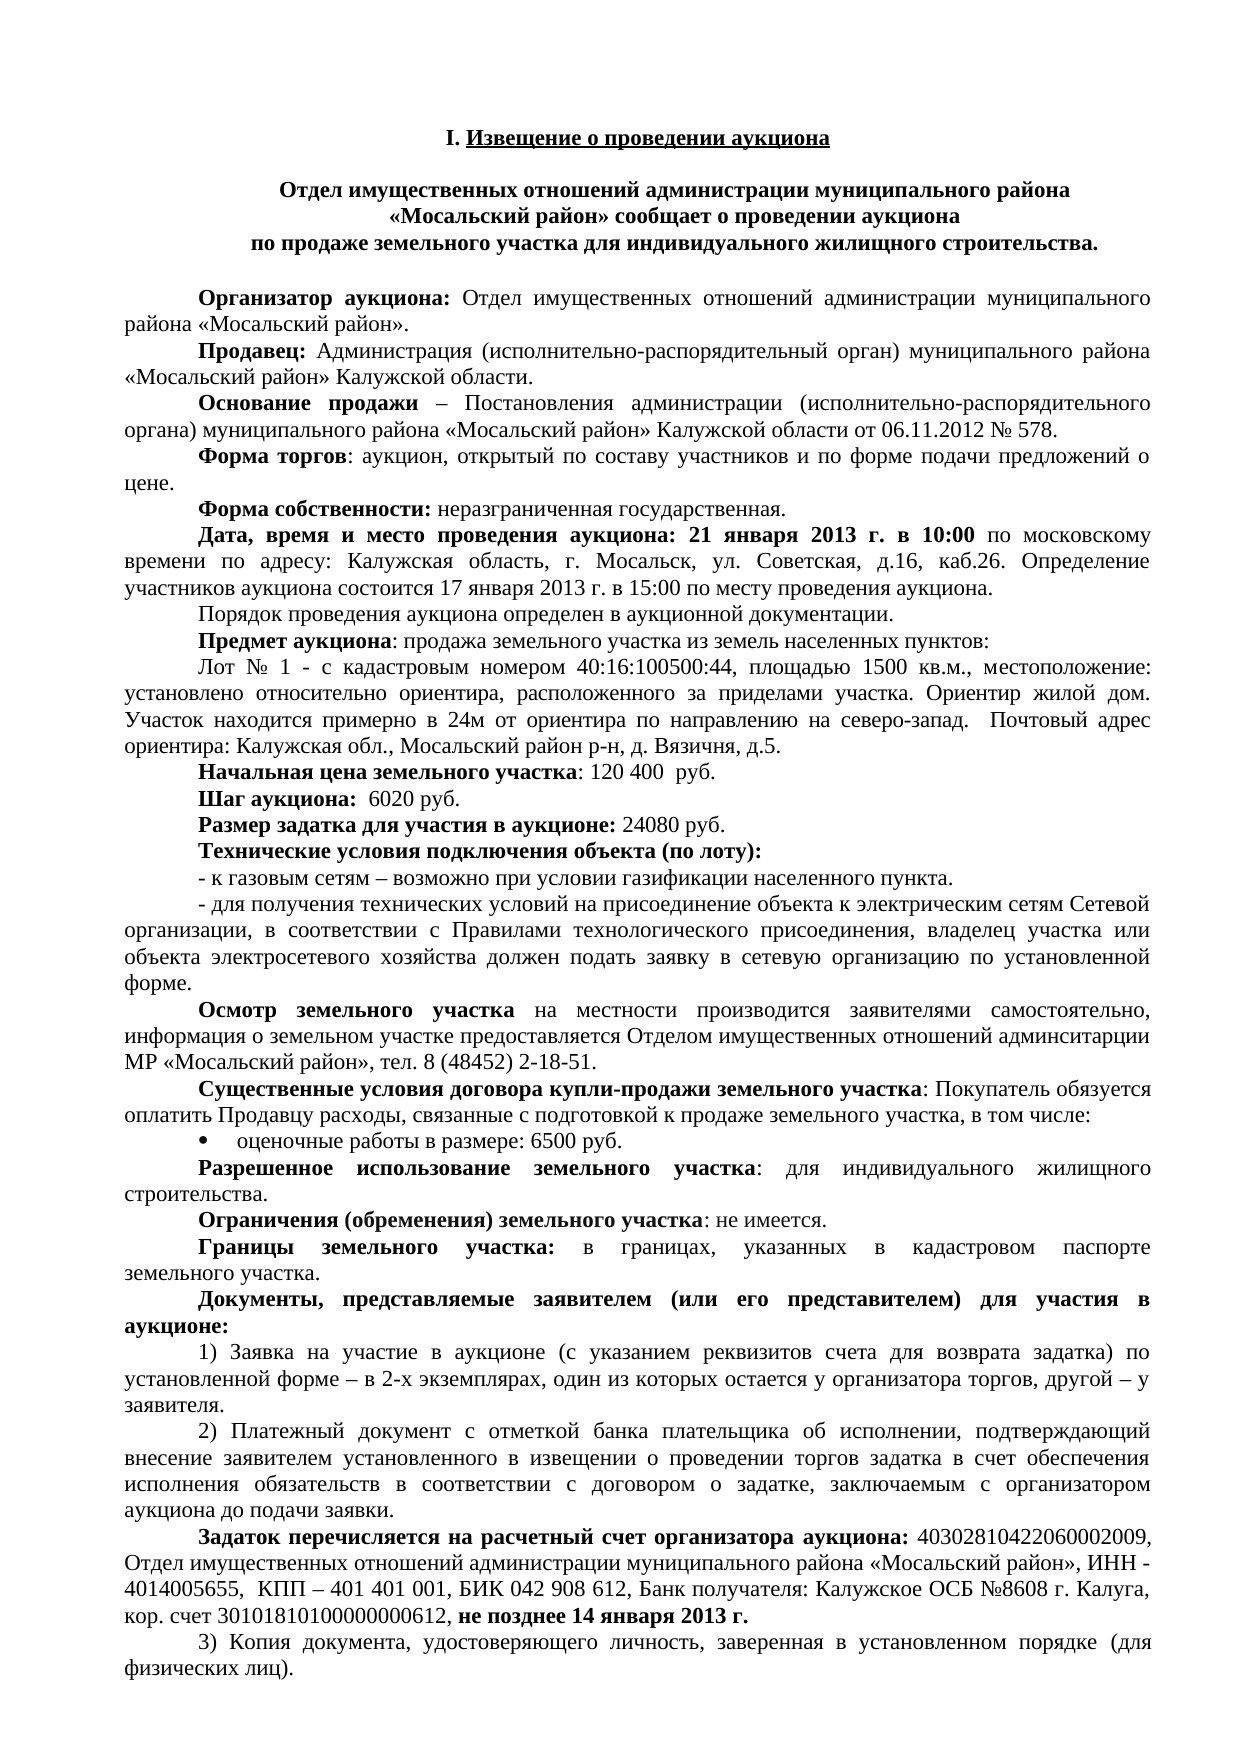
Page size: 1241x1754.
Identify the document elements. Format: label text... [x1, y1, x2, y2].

text Осмотр земельного участка на местности производится заявителями самостоятельно, информация о земельном участке предоставляется Отделом имущественных отношений админситарции МР «Мосальский район», тел. 8 (48452) 2-18-51. [124, 996, 1152, 1075]
text Продавец: Администрация (исполнительно-распорядительный орган) муниципального района «Мосальский район» Калужской области. [124, 337, 1152, 389]
text Лот № 1 - с кадастровым номером 40:16:100500:44, площадью 1500 кв.м., местоположение: установлено относительно ориентира, расположенного за приделами участка. Ориентир жилой дом. Участок находится примерно в 24м от ориентира по направлению на северо-запад. Почтовый адрес ориентира: Калужская обл., Мосальский район р-н, д. Вязичня, д.5. [124, 653, 1152, 758]
text Организатор аукциона: Отдел имущественных отношений администрации муниципального района «Мосальский район». [124, 284, 1152, 337]
text Документы, представляемые заявителем (или его представителем) для участия в аукционе: [124, 1286, 1152, 1338]
text по продаже земельного участка для индивидуального жилищного строительства. [124, 229, 1152, 255]
text Отдел имущественных отношений администрации муниципального района [124, 176, 1152, 203]
text 1) Заявка на участие в аукционе (с указанием реквизитов счета для возврата задатка) по установленной форме – в 2-х экземплярах, один из которых остается у организатора торгов, другой – у заявителя. [124, 1338, 1152, 1417]
text - к газовым сетям – возможно при условии газификации населенного пункта. [124, 864, 1152, 890]
list оценочные работы в размере: 6500 руб. [199, 1127, 1152, 1154]
text - для получения технических условий на присоединение объекта к электрическим сетям Сетевой организации, в соответствии с Правилами технологического присоединения, владелец участка или объекта электросетевого хозяйства должен подать заявку в сетевую организацию по установленной форме. [124, 890, 1152, 996]
text Основание продажи – Постановления администрации (исполнительно-распорядительного органа) муниципального района «Мосальский район» Калужской области от 06.11.2012 № 578. [124, 389, 1152, 442]
text Порядок проведения аукциона определен в аукционной документации. [124, 600, 1152, 627]
text Задаток перечисляется на расчетный счет организатора аукциона: 40302810422060002009, Отдел имущественных отношений администрации муниципального района «Мосальский район», ИНН - 4014005655, КПП – 401 401 001, БИК 042 908 612, Банк получателя: Калужское ОСБ №8608 г. Калуга, кор. счет 30101810100000000612, не позднее 14 января 2013 г. [124, 1523, 1152, 1628]
text Существенные условия договора купли-продажи земельного участка: Покупатель обязуется оплатить Продавцу расходы, связанные с подготовкой к продаже земельного участка, в том числе: [124, 1075, 1152, 1127]
text Извещение о проведении аукциона [124, 123, 1152, 150]
text Разрешенное использование земельного участка: для индивидуального жилищного строительства. [124, 1154, 1152, 1206]
text 2) Платежный документ с отметкой банка плательщика об исполнении, подтверждающий внесение заявителем установленного в извещении о проведении торгов задатка в счет обеспечения исполнения обязательств в соответствии с договором о задатке, заключаемым с организатором аукциона до подачи заявки. [124, 1417, 1152, 1523]
text Границы земельного участка: в границах, указанных в кадастровом паспорте земельного участка. [124, 1233, 1152, 1286]
text Предмет аукциона: продажа земельного участка из земель населенных пунктов: [124, 627, 1152, 653]
text Форма собственности: неразграниченная государственная. [124, 495, 1152, 521]
text Размер задатка для участия в аукционе: 24080 руб. [124, 811, 1152, 837]
text Ограничения (обременения) земельного участка: не имеется. [124, 1206, 1152, 1233]
text Шаг аукциона: 6020 руб. [124, 785, 1152, 811]
text Форма торгов: аукцион, открытый по составу участников и по форме подачи предложений о цене. [124, 442, 1152, 495]
text 3) Копия документа, удостоверяющего личность, заверенная в установленном порядке (для физических лиц). [124, 1628, 1152, 1681]
text Дата, время и место проведения аукциона: 21 января 2013 г. в 10:00 по московскому времени по адресу: Калужская область, г. Мосальск, ул. Советская, д.16, каб.26. Определение участников аукциона состоится 17 января 2013 г. в 15:00 по месту проведения аукциона. [124, 521, 1152, 600]
text Начальная цена земельного участка: 120 400 руб. [124, 758, 1152, 785]
text Технические условия подключения объекта (по лоту): [124, 837, 1152, 864]
text «Мосальский район» сообщает о проведении аукциона [124, 203, 1152, 229]
